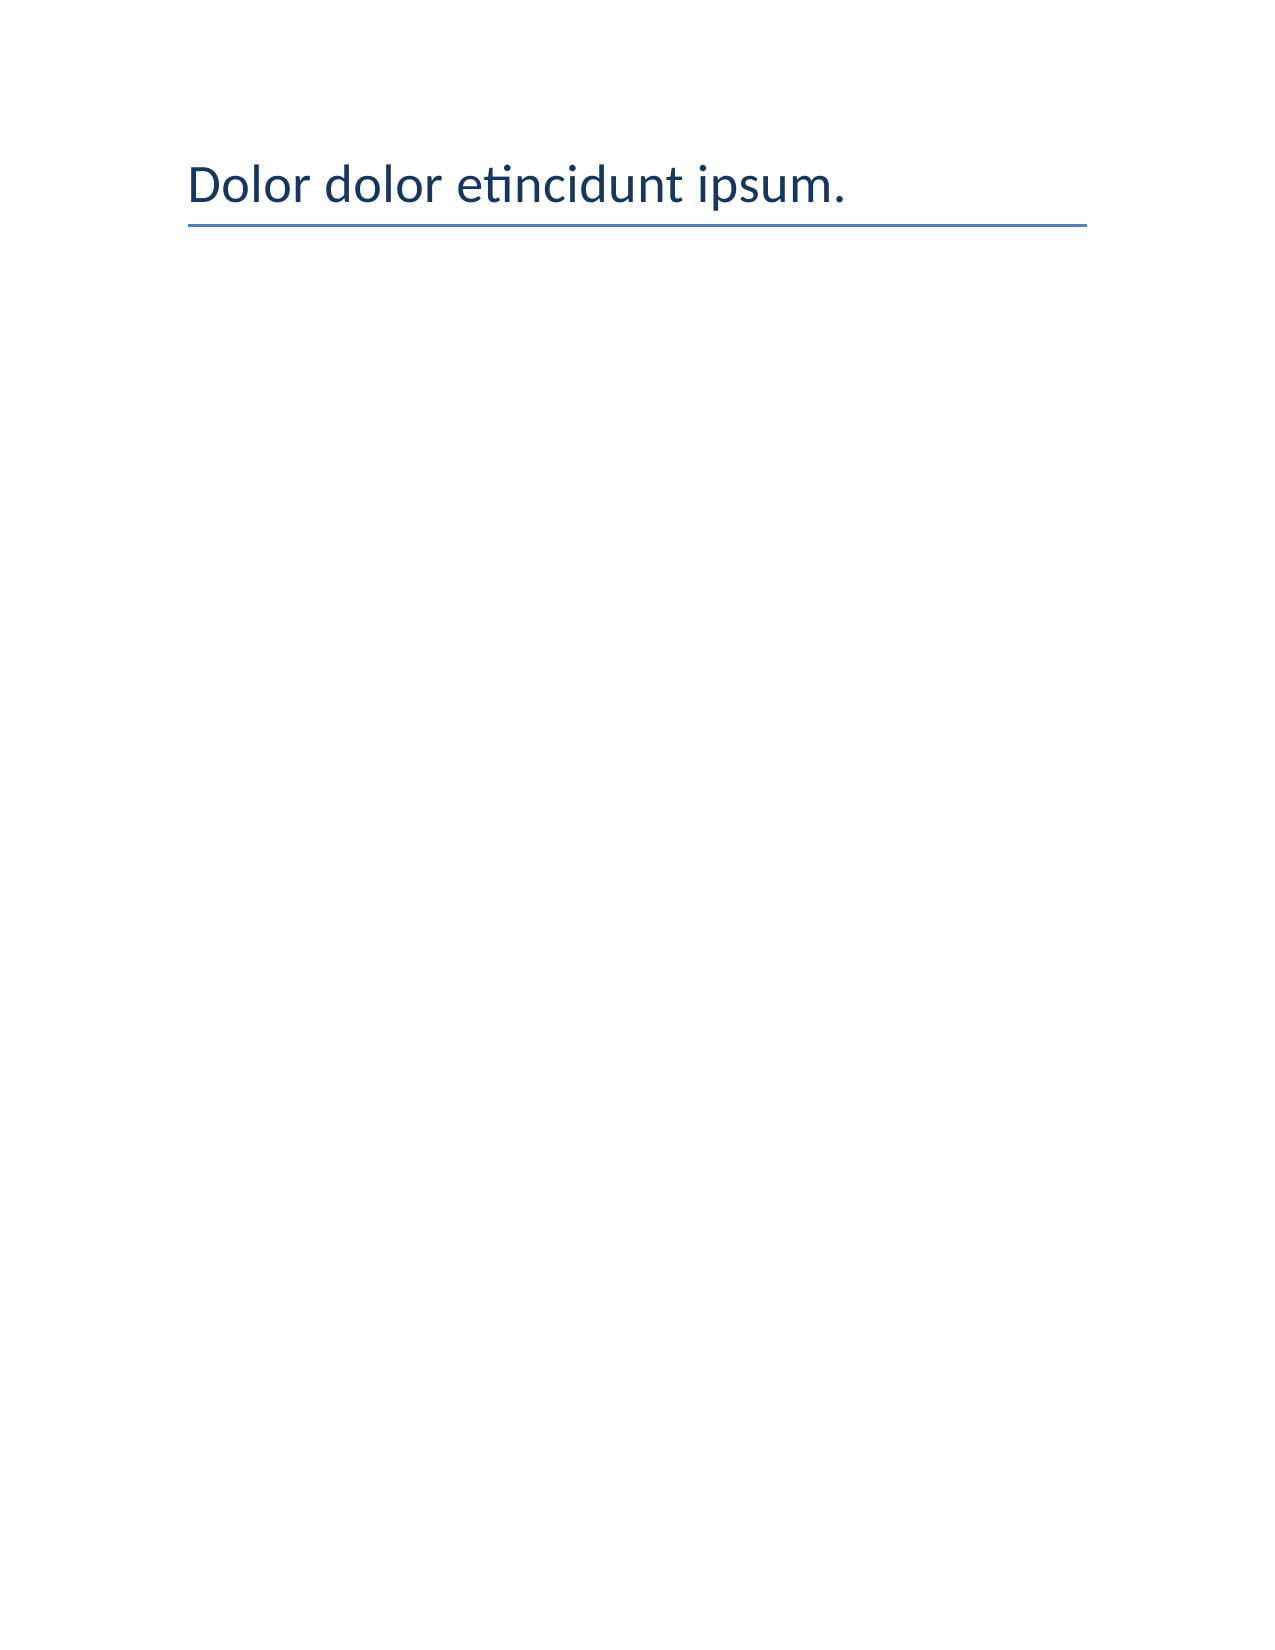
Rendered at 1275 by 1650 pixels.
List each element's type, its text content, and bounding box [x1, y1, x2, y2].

title Dolor dolor etincidunt ipsum. [187, 150, 1087, 227]
